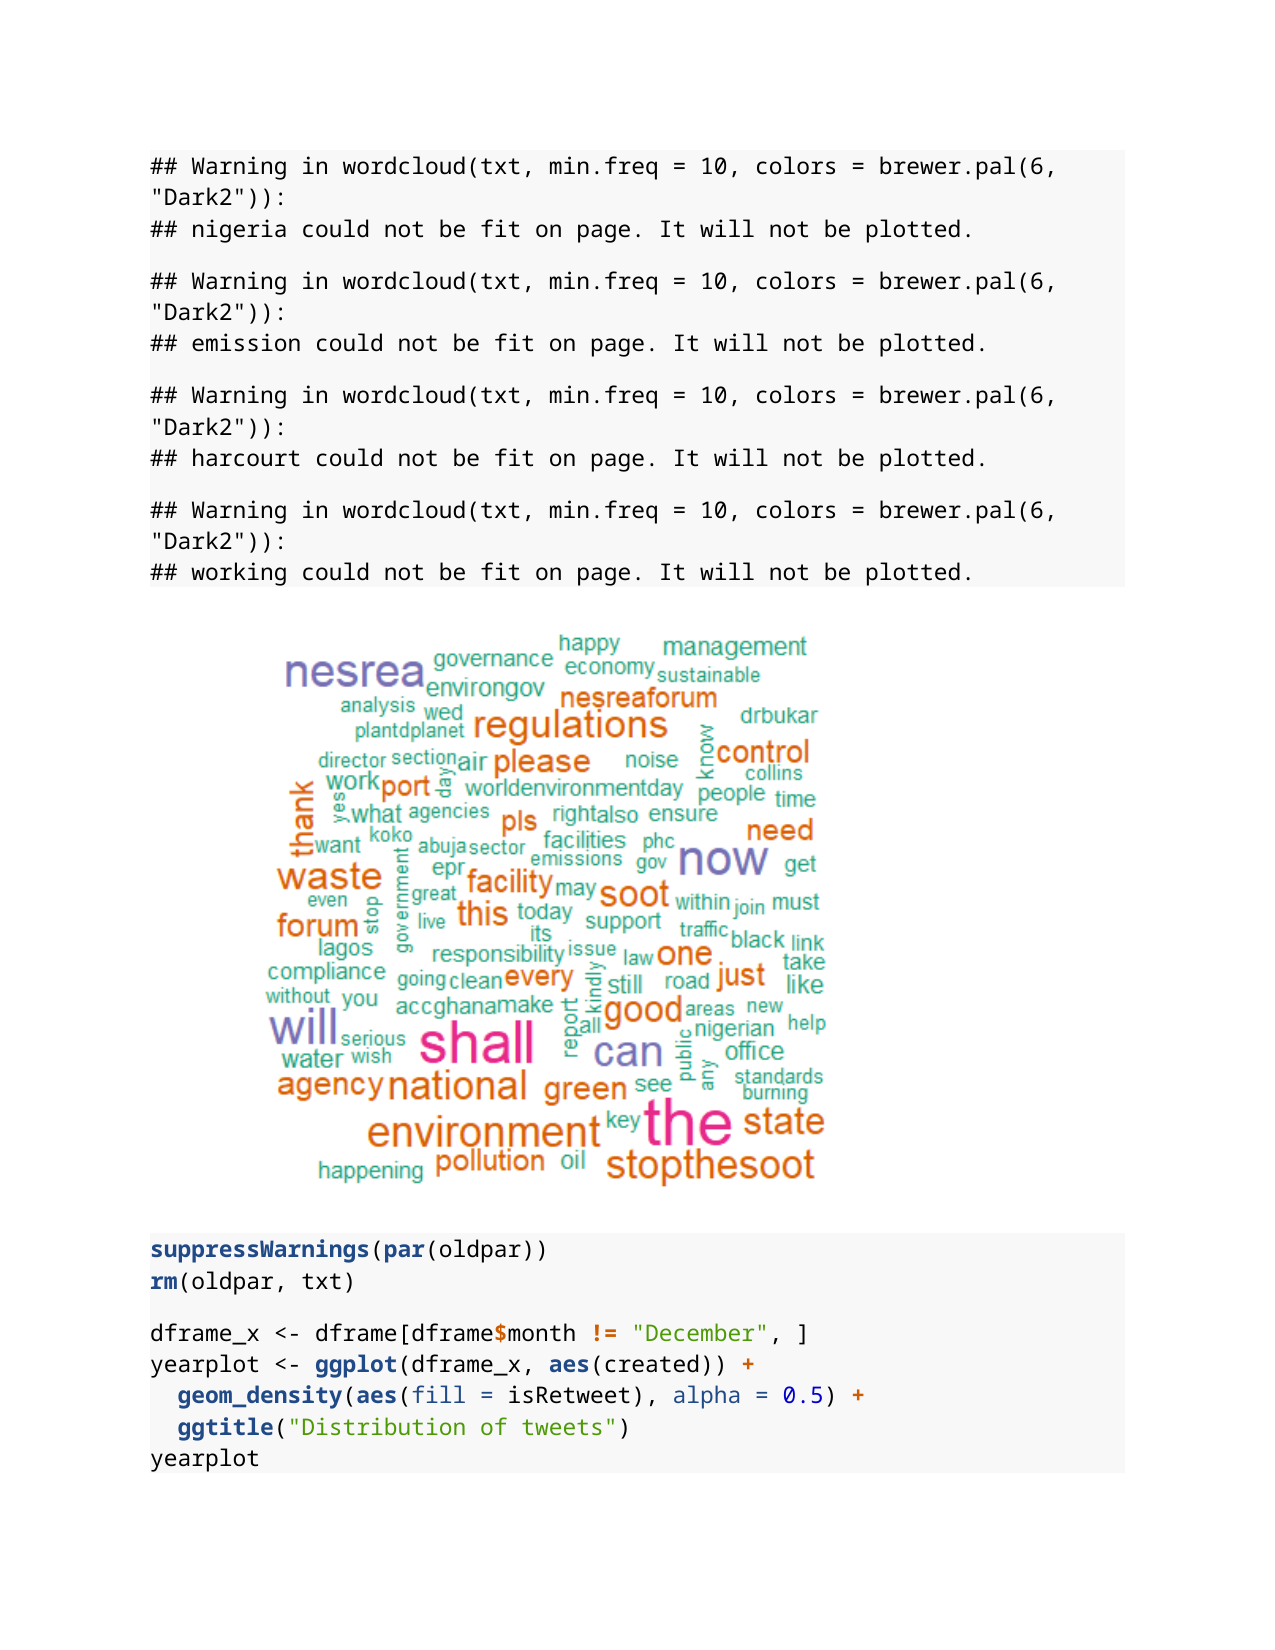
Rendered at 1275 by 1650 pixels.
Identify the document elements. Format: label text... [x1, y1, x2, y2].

text ## Warning in wordcloud(txt, min.freq = 10, colors = brewer.pal(6, "Dark2")): ## working could not be fit on page. It will not be plotted. [150, 494, 1125, 587]
text suppressWarnings(par(oldpar)) rm(oldpar, txt) [150, 1233, 1125, 1296]
text dframe_x <- dframe[dframe$month != "December", ] yearplot <- ggplot(dframe_x, aes(created)) + geom_density(aes(fill = isRetweet), alpha = 0.5) + ggtitle("Distribution of tweets") yearplot [260, 1317, 1125, 1473]
text ## Warning in wordcloud(txt, min.freq = 10, colors = brewer.pal(6, "Dark2")): ## harcourt could not be fit on page. It will not be plotted. [150, 379, 1125, 473]
text ## Warning in wordcloud(txt, min.freq = 10, colors = brewer.pal(6, "Dark2")): ## emission could not be fit on page. It will not be plotted. [150, 264, 1125, 358]
text ## Warning in wordcloud(txt, min.freq = 10, colors = brewer.pal(6, "Dark2")): ## nigeria could not be fit on page. It will not be plotted. [150, 150, 1125, 244]
picture [168, 608, 927, 1215]
